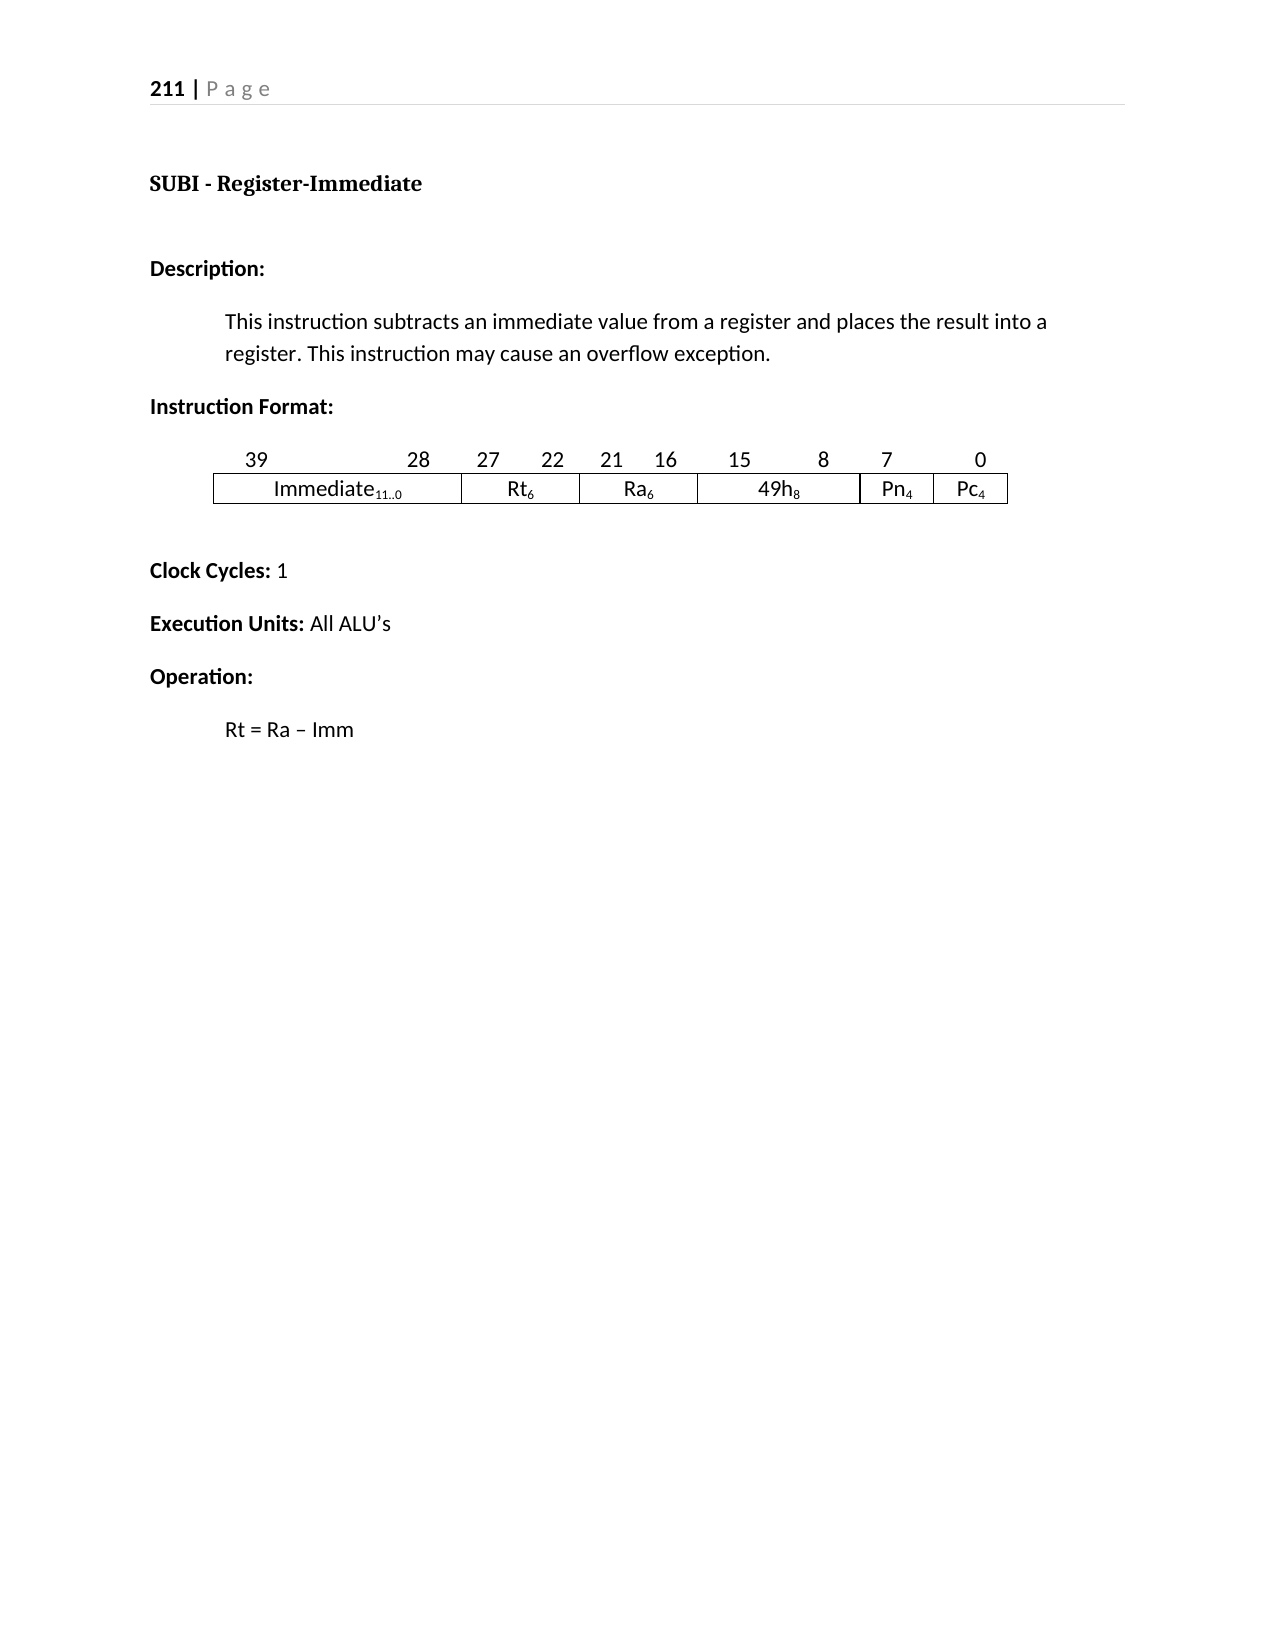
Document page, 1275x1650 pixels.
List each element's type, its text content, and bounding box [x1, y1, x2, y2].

text Rt = Ra – Imm [225, 716, 1125, 743]
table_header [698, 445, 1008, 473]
text Clock Cycles: 1 [150, 556, 1125, 584]
text Execution Units: All ALU’s [150, 609, 1125, 637]
text Description: [150, 254, 1125, 282]
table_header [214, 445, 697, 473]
text Instruction Format: [150, 392, 1125, 420]
text This instruction subtracts an immediate value from a register and places the result into a register. This instruction may cause an overflow exception. [225, 307, 1125, 367]
text Operation: [150, 662, 1125, 691]
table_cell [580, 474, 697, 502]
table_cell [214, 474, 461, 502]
subtitle SUBI - Register-Immediate [150, 171, 1125, 197]
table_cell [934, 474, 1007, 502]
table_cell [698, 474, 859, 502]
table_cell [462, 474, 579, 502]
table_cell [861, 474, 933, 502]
